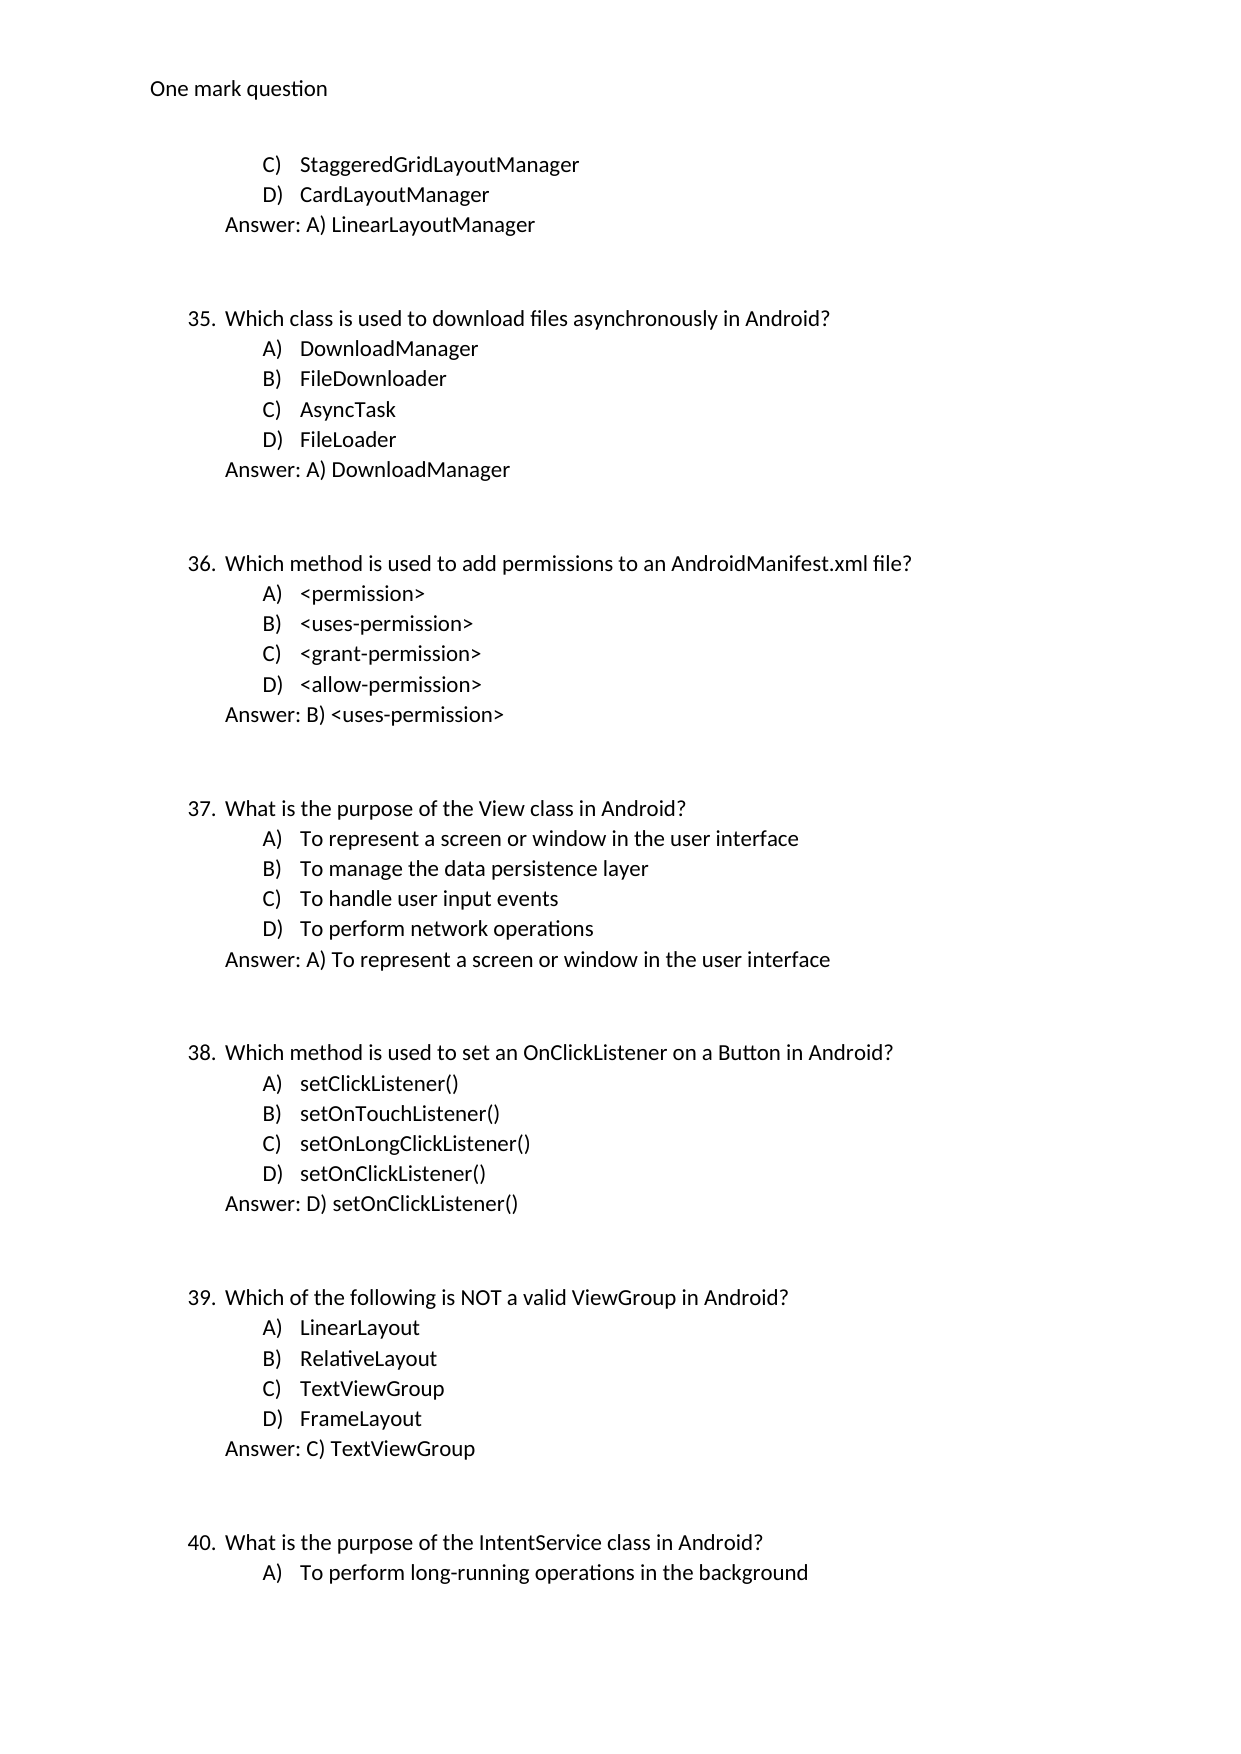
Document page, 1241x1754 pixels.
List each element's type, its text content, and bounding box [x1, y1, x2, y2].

list Which method is used to set an OnClickListener on a Button in Android? [187, 1038, 1090, 1067]
list What is the purpose of the IntentService class in Android? [187, 1528, 1090, 1556]
list Which class is used to download files asynchronously in Android? [187, 304, 1090, 332]
list To represent a screen or window in the user interface [262, 824, 1090, 852]
list Answer: C) TextViewGroup [225, 1434, 1090, 1462]
list FrameLayout [262, 1404, 1090, 1432]
list <uses-permission> [262, 609, 1090, 637]
list setOnClickListener() [262, 1159, 1090, 1187]
list CardLayoutManager [262, 180, 1090, 208]
list Answer: D) setOnClickListener() [225, 1189, 1090, 1218]
list Answer: B) <uses-permission> [225, 700, 1090, 728]
list TextViewGroup [262, 1374, 1090, 1402]
list What is the purpose of the View class in Android? [187, 794, 1090, 822]
list FileLoader [262, 425, 1090, 453]
list <allow-permission> [262, 670, 1090, 698]
list Answer: A) LinearLayoutManager [225, 210, 1090, 238]
list LinearLayout [262, 1313, 1090, 1342]
list Answer: A) To represent a screen or window in the user interface [225, 945, 1090, 973]
list StaggeredGridLayoutManager [262, 150, 1090, 178]
list To handle user input events [262, 884, 1090, 912]
list setOnLongClickListener() [262, 1129, 1090, 1157]
list <permission> [262, 579, 1090, 607]
list To perform network operations [262, 914, 1090, 943]
list RelativeLayout [262, 1344, 1090, 1372]
list To manage the data persistence layer [262, 854, 1090, 882]
list setClickListener() [262, 1069, 1090, 1097]
list To perform long-running operations in the background [262, 1558, 1090, 1586]
list DownloadManager [262, 334, 1090, 362]
list Which of the following is NOT a valid ViewGroup in Android? [187, 1283, 1090, 1311]
list <grant-permission> [262, 639, 1090, 668]
list AsyncTask [262, 395, 1090, 423]
list Which method is used to add permissions to an AndroidManifest.xml file? [187, 549, 1090, 577]
list FileDownloader [262, 364, 1090, 393]
list setOnTouchListener() [262, 1099, 1090, 1127]
list Answer: A) DownloadManager [225, 455, 1090, 483]
